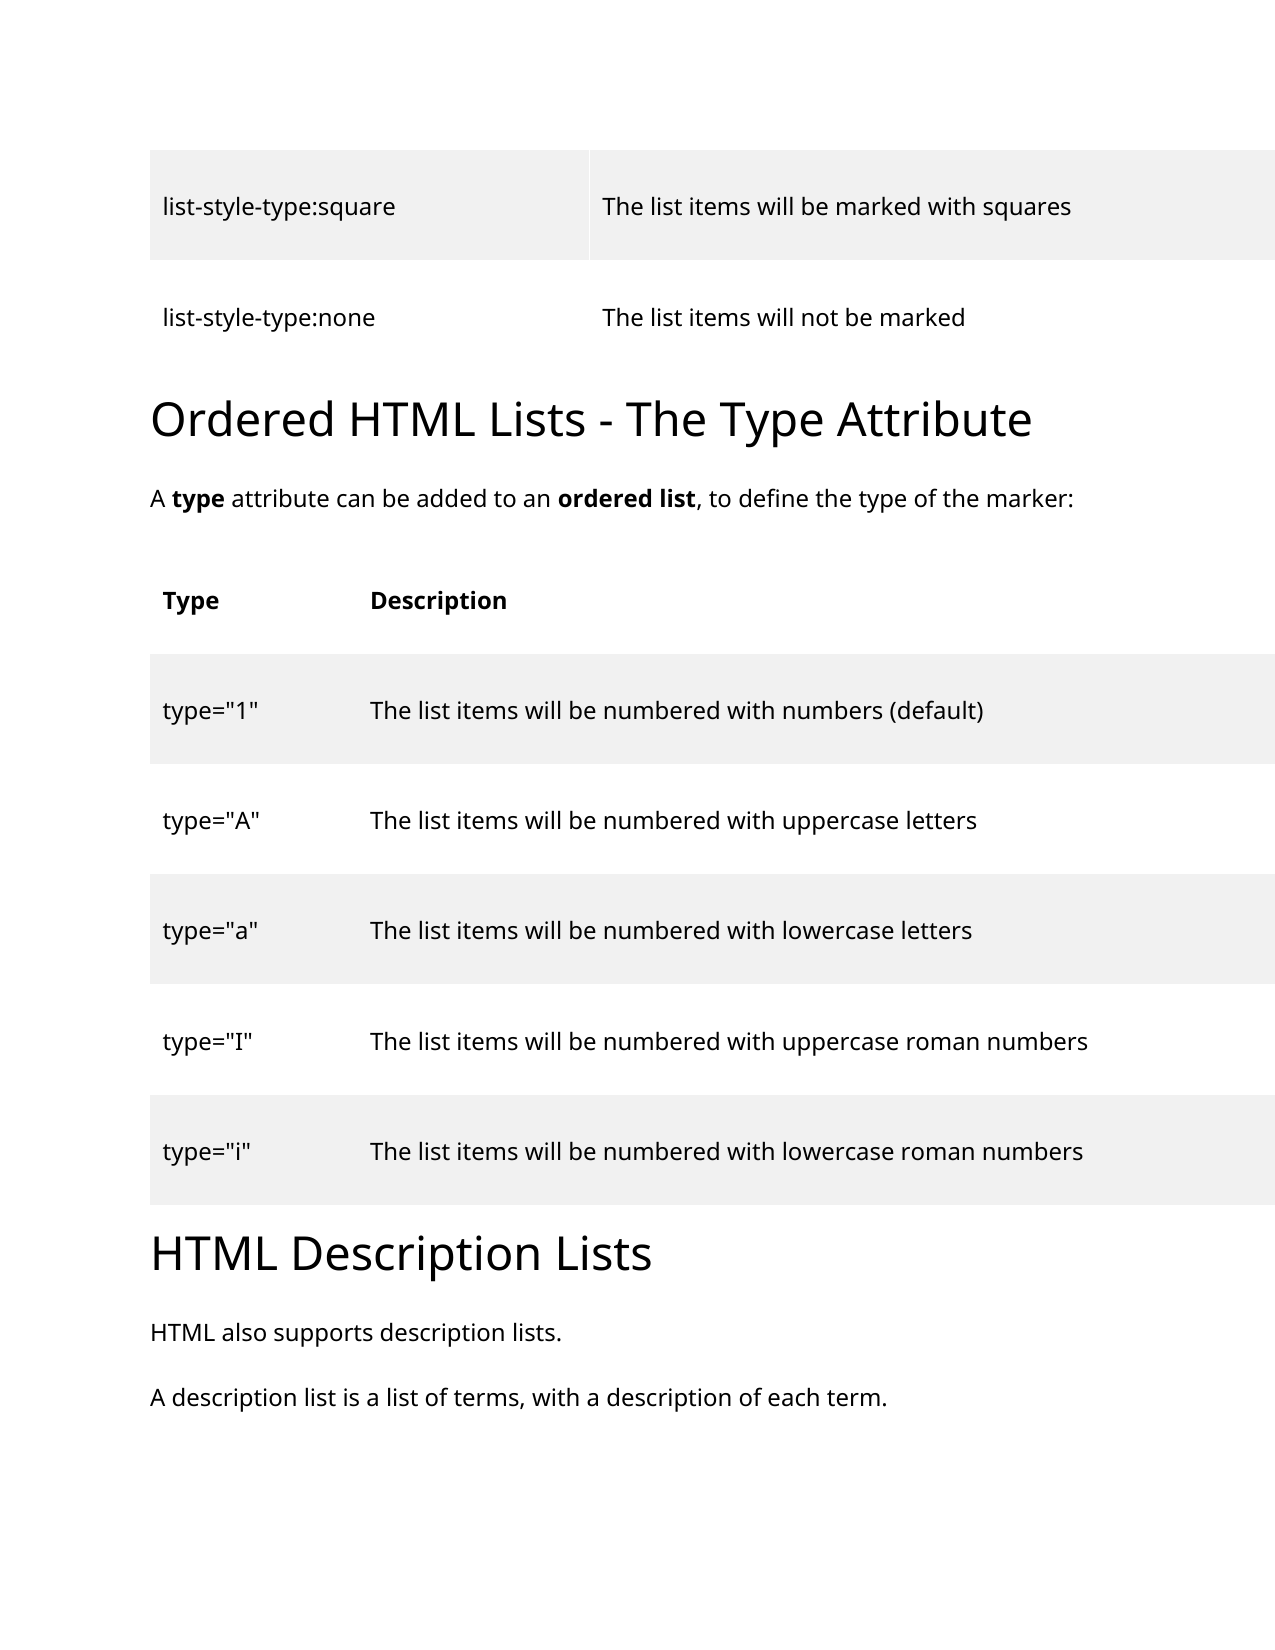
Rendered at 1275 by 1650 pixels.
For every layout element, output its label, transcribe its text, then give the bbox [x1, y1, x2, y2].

table_cell type="i" [150, 1095, 357, 1205]
table_cell The list items will be numbered with lowercase letters [357, 874, 1275, 984]
table_cell type="A" [150, 764, 357, 874]
text A type attribute can be added to an ordered list, to define the type of the marker: [150, 479, 1125, 514]
table_cell The list items will be numbered with uppercase letters [357, 764, 1275, 874]
table_cell The list items will not be marked [590, 260, 1275, 370]
table_cell list-style-type:square [150, 150, 589, 260]
table_cell type="1" [150, 654, 357, 764]
table_cell The list items will be marked with squares [590, 150, 1275, 260]
table_cell The list items will be numbered with lowercase roman numbers [357, 1095, 1275, 1205]
table_cell type="a" [150, 874, 357, 984]
text Ordered HTML Lists - The Type Attribute [150, 386, 1125, 450]
text HTML Description Lists [150, 1220, 1125, 1284]
table_header Description [357, 544, 1275, 654]
table_header Type [150, 544, 357, 654]
table_cell The list items will be numbered with numbers (default) [357, 654, 1275, 764]
text A description list is a list of terms, with a description of each term. [150, 1378, 1125, 1413]
text HTML also supports description lists. [150, 1313, 1125, 1348]
table_cell list-style-type:none [150, 260, 589, 370]
table_cell The list items will be numbered with uppercase roman numbers [357, 984, 1275, 1094]
table_cell type="I" [150, 984, 357, 1094]
